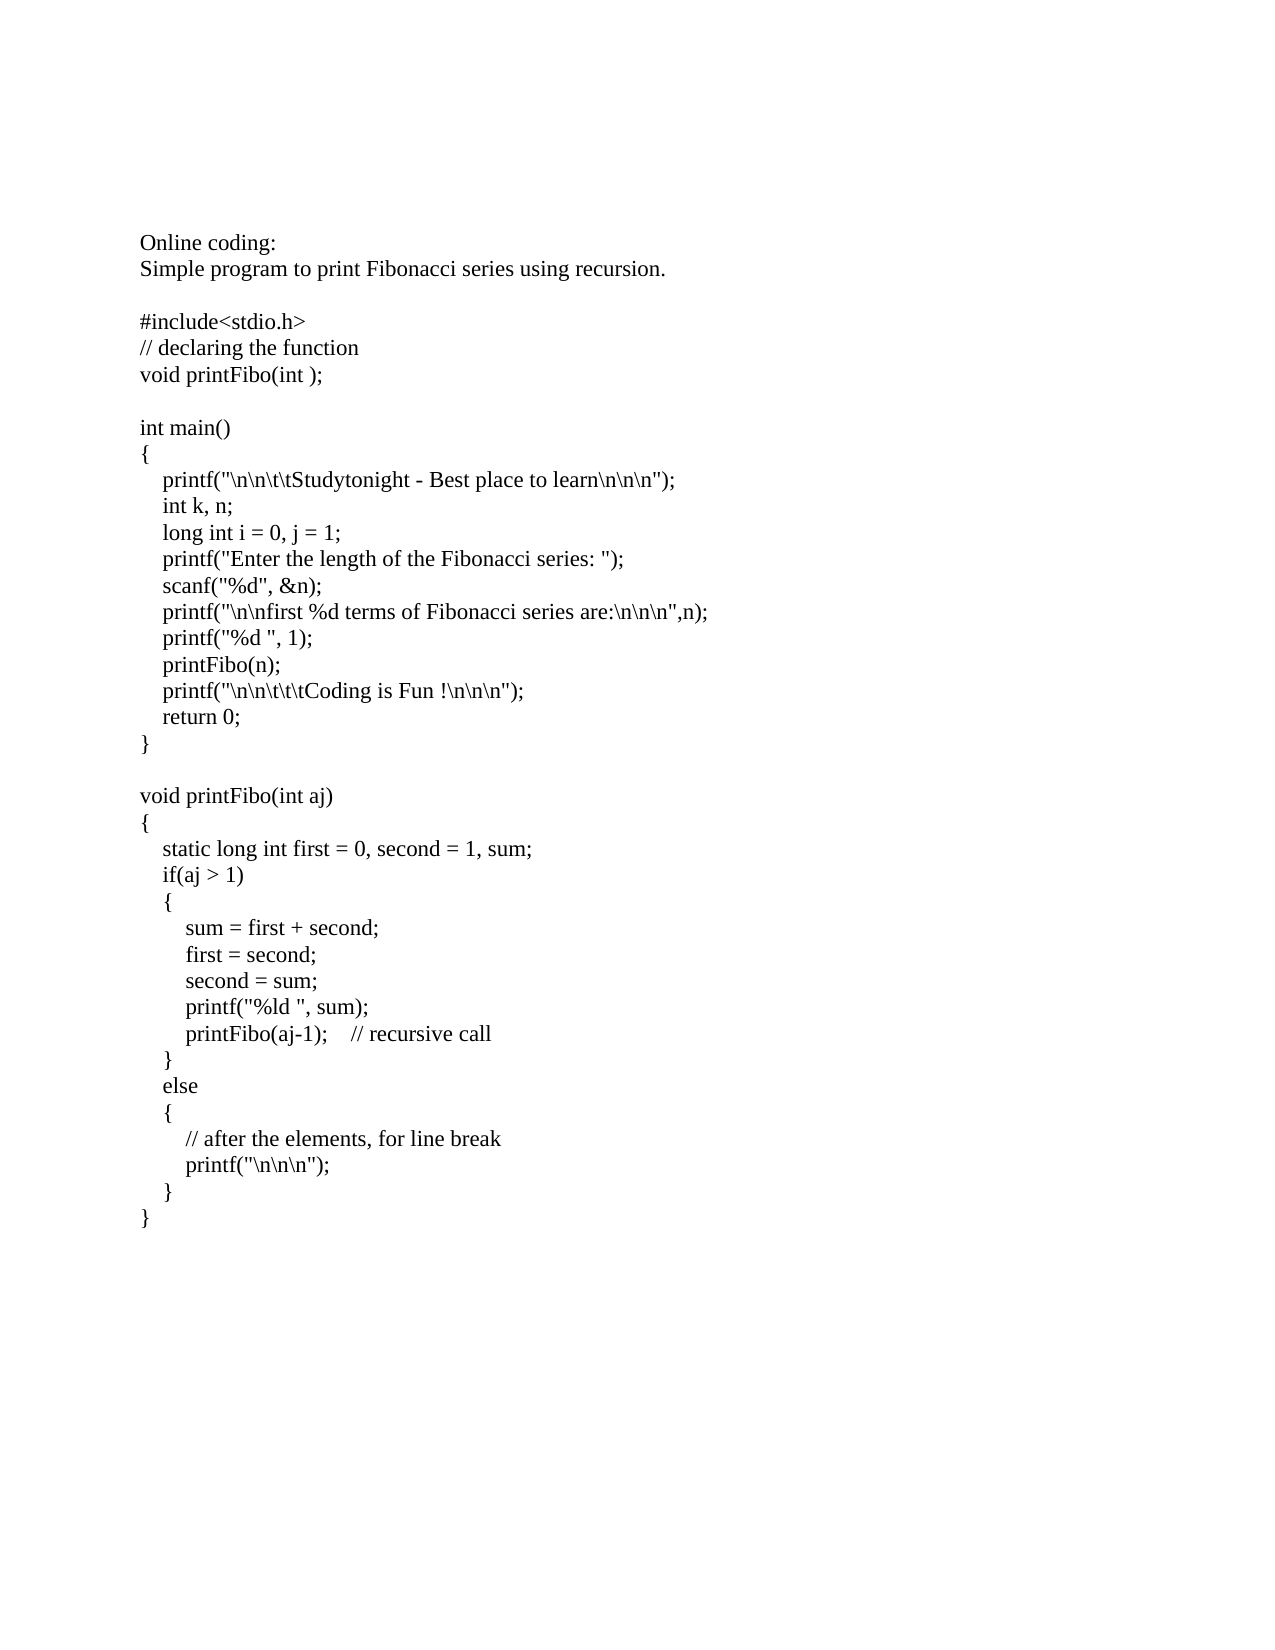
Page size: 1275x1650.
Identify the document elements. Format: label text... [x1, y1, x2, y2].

text first = second; [139, 941, 1137, 967]
text scanf("%d", &n); [139, 572, 1137, 598]
text printf("\n\n\t\t\tCoding is Fun !\n\n\n"); [139, 677, 1137, 703]
text { [139, 888, 1137, 914]
text sum = first + second; [139, 914, 1137, 941]
text { [139, 809, 1137, 835]
text return 0; [139, 703, 1137, 730]
text } [139, 730, 1137, 756]
text // declaring the function [139, 334, 1137, 361]
text static long int first = 0, second = 1, sum; [139, 835, 1137, 862]
text // after the elements, for line break [139, 1125, 1137, 1151]
text void printFibo(int aj) [139, 782, 1137, 809]
text if(aj > 1) [139, 862, 1137, 888]
text } [139, 1178, 1137, 1204]
text int k, n; [139, 493, 1137, 519]
text int main() [139, 413, 1137, 440]
text Online coding: [139, 229, 1137, 255]
text second = sum; [139, 967, 1137, 993]
text printf("\n\nfirst %d terms of Fibonacci series are:\n\n\n",n); [139, 598, 1137, 624]
text else [139, 1072, 1137, 1099]
text printf("\n\n\t\tStudytonight - Best place to learn\n\n\n"); [139, 466, 1137, 493]
text printf("%ld ", sum); [139, 993, 1137, 1020]
text void printFibo(int ); [139, 361, 1137, 387]
text printFibo(n); [139, 651, 1137, 677]
text } [139, 1204, 1137, 1231]
text { [139, 1099, 1137, 1125]
text printf("%d ", 1); [139, 624, 1137, 651]
text long int i = 0, j = 1; [139, 519, 1137, 545]
text Simple program to print Fibonacci series using recursion. [139, 255, 1137, 282]
text printf("\n\n\n"); [139, 1151, 1137, 1178]
text } [139, 1046, 1137, 1072]
text #include<stdio.h> [139, 308, 1137, 334]
text printFibo(aj-1); // recursive call [139, 1020, 1137, 1046]
text { [139, 440, 1137, 466]
text printf("Enter the length of the Fibonacci series: "); [139, 545, 1137, 572]
